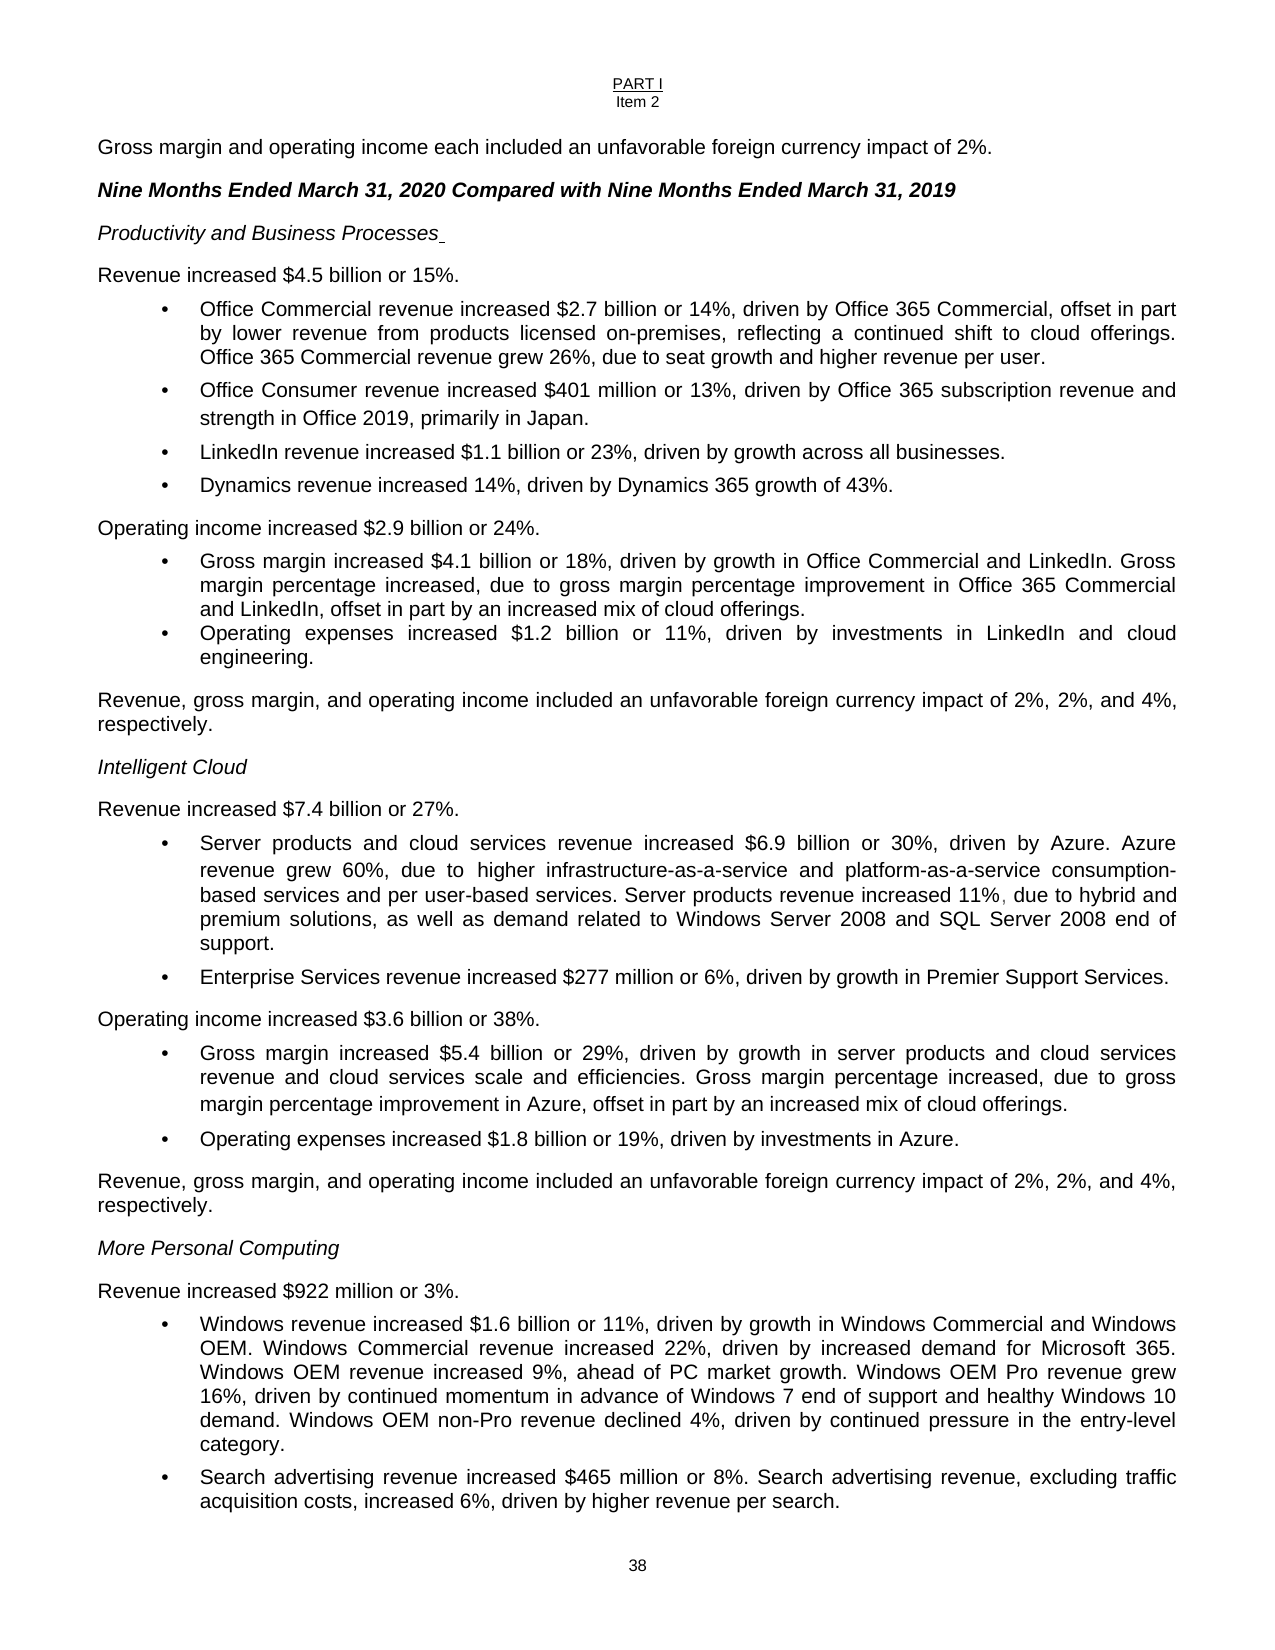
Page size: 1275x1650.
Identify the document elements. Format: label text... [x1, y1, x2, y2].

text Revenue increased $4.5 billion or 15%. [97, 263, 1177, 287]
text • LinkedIn revenue increased $1.1 billion or 23%, driven by growth across all businesses. [161, 440, 1177, 464]
text • Office Consumer revenue increased $401 million or 13%, driven by Office 365 subscription revenue and strength in Office 2019, primarily in Japan. [161, 378, 1177, 431]
text • Server products and cloud services revenue increased $6.9 billion or 30%, driven by Azure. Azure revenue grew 60%, due to higher infrastructure-as-a-service and platform-as-a-service consumption-based services and per user-based services. Server products revenue increased 11%, due to hybrid and premium solutions, as well as demand related to Windows Server 2008 and SQL Server 2008 end of support. [161, 831, 1177, 955]
text Operating income increased $3.6 billion or 38%. [97, 1007, 1177, 1031]
text Revenue increased $922 million or 3%. [97, 1279, 1177, 1303]
text Productivity and Business Processes [97, 221, 1177, 244]
text • Dynamics revenue increased 14%, driven by Dynamics 365 growth of 43%. [161, 473, 1177, 497]
list Operating expenses increased $1.2 billion or 11%, driven by investments in LinkedIn and cloud engineering. [161, 621, 1177, 669]
text • Office Commercial revenue increased $2.7 billion or 14%, driven by Office 365 Commercial, offset in part by lower revenue from products licensed on-premises, reflecting a continued shift to cloud offerings. Office 365 Commercial revenue grew 26%, due to seat growth and higher revenue per user. [161, 297, 1177, 368]
text Revenue, gross margin, and operating income included an unfavorable foreign currency impact of 2%, 2%, and 4%, respectively. [97, 1169, 1177, 1217]
text • Windows revenue increased $1.6 billion or 11%, driven by growth in Windows Commercial and Windows OEM. Windows Commercial revenue increased 22%, driven by increased demand for Microsoft 365. Windows OEM revenue increased 9%, ahead of PC market growth. Windows OEM Pro revenue grew 16%, driven by continued momentum in advance of Windows 7 end of support and healthy Windows 10 demand. Windows OEM non-Pro revenue declined 4%, driven by continued pressure in the entry-level category. [161, 1312, 1177, 1456]
list Gross margin increased $4.1 billion or 18%, driven by growth in Office Commercial and LinkedIn. Gross margin percentage increased, due to gross margin percentage improvement in Office 365 Commercial and LinkedIn, offset in part by an increased mix of cloud offerings. [161, 549, 1177, 621]
text Nine Months Ended March 31, 2020 Compared with Nine Months Ended March 31, 2019 [97, 178, 1177, 202]
text Revenue, gross margin, and operating income included an unfavorable foreign currency impact of 2%, 2%, and 4%, respectively. [97, 688, 1177, 736]
text • Gross margin increased $5.4 billion or 29%, driven by growth in server products and cloud services revenue and cloud services scale and efficiencies. Gross margin percentage increased, due to gross margin percentage improvement in Azure, offset in part by an increased mix of cloud offerings. [161, 1041, 1177, 1117]
text Intelligent Cloud [97, 754, 1177, 778]
text Gross margin and operating income each included an unfavorable foreign currency impact of 2%. [97, 135, 1177, 159]
text Operating income increased $2.9 billion or 24%. [97, 516, 1177, 540]
text Revenue increased $7.4 billion or 27%. [97, 797, 1177, 821]
text • Enterprise Services revenue increased $277 million or 6%, driven by growth in Premier Support Services. [161, 964, 1177, 988]
text • Operating expenses increased $1.8 billion or 19%, driven by investments in Azure. [161, 1127, 1177, 1151]
text • Search advertising revenue increased $465 million or 8%. Search advertising revenue, excluding traffic acquisition costs, increased 6%, driven by higher revenue per search. [161, 1465, 1177, 1513]
text More Personal Computing [97, 1236, 1177, 1260]
